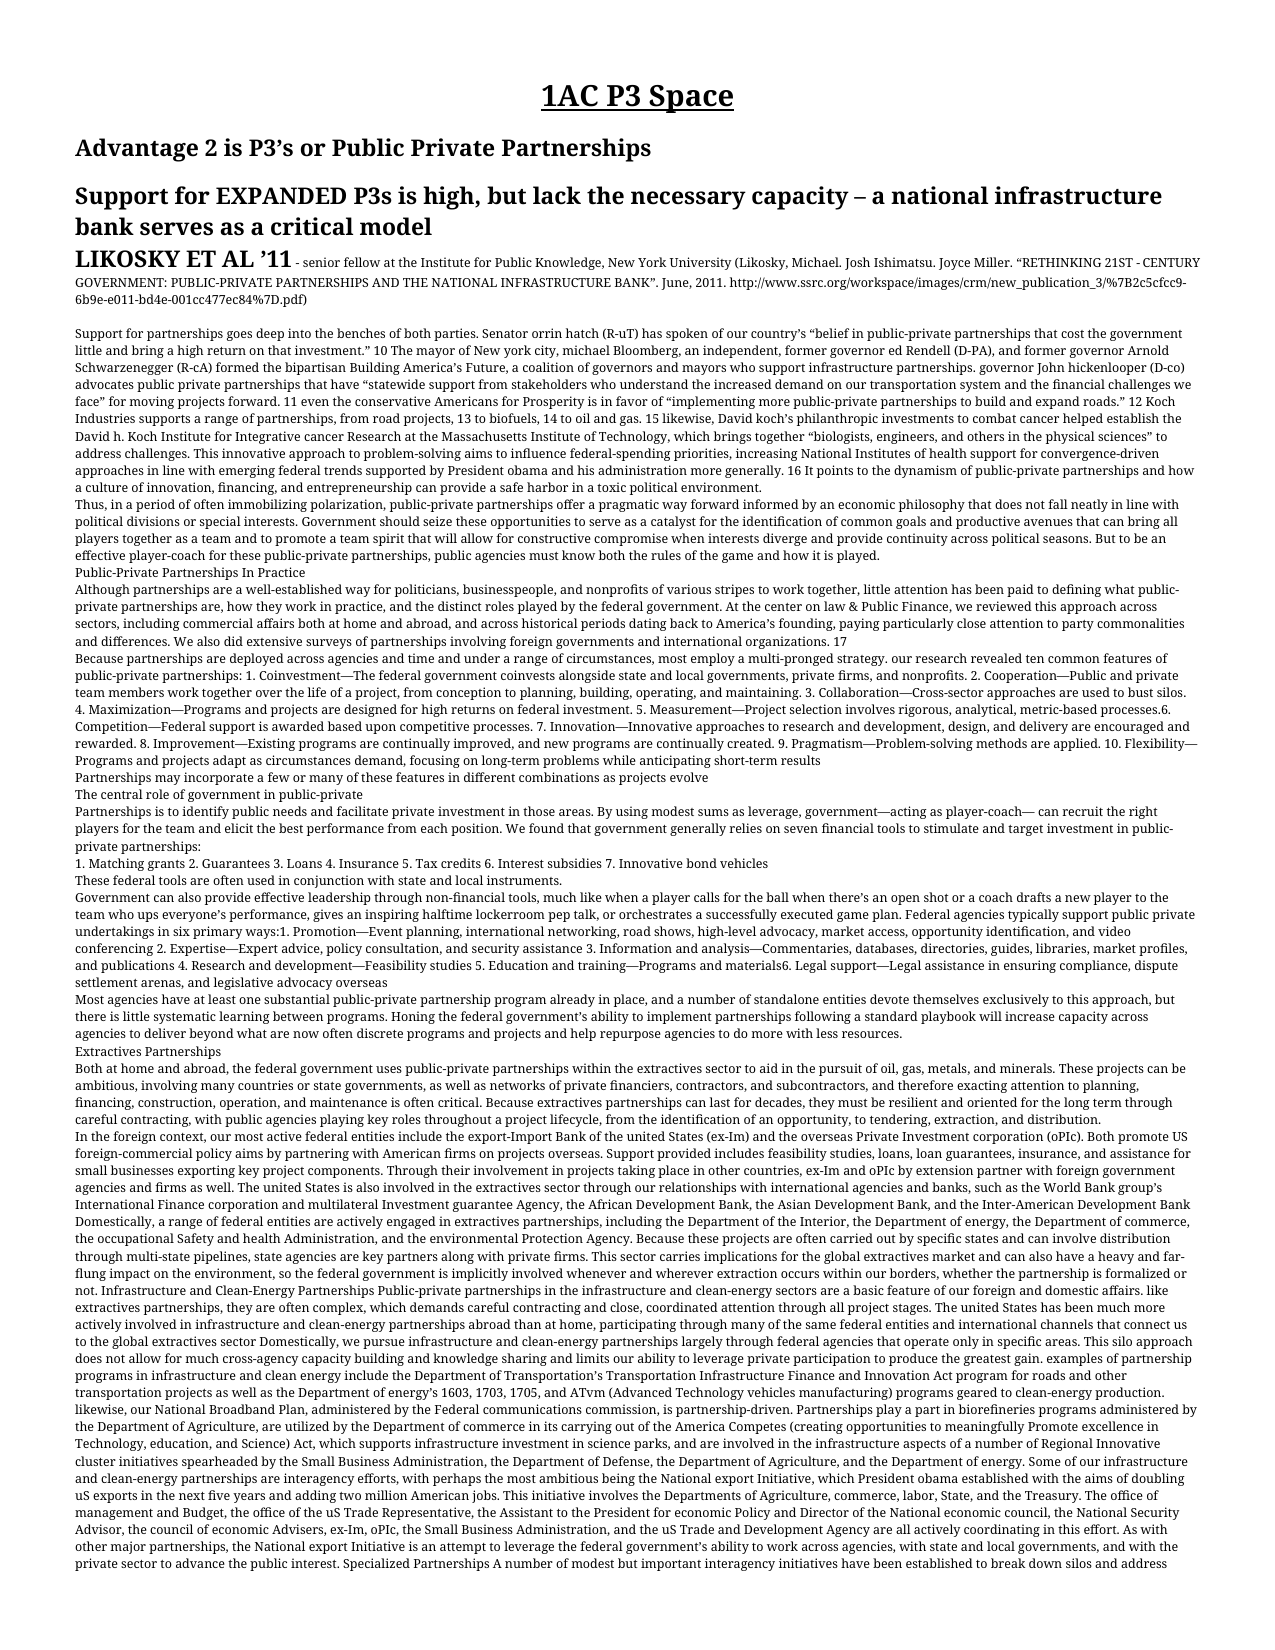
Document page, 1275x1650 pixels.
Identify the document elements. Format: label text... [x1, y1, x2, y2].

text LIKOSKY ET AL ’11 - senior fellow at the Institute for Public Knowledge, New York University (Likosky, Michael. Josh Ishimatsu. Joyce Miller. “RETHINKING 21ST - CENTURY GOVERNMENT: PUBLIC-PRIVATE PARTNERSHIPS AND THE NATIONAL INFRASTRUCTURE BANK”. June, 2011. http://www.ssrc.org/workspace/images/crm/new_publication_3/%7B2c5cfcc9-6b9e-e011-bd4e-001cc477ec84%7D.pdf) [75, 243, 1200, 308]
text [75, 1128, 1200, 1572]
text Public-Private Partnerships In Practice [75, 564, 1200, 581]
text These federal tools are often used in conjunction with state and local instruments. [75, 872, 1200, 889]
text Thus, in a period of often immobilizing polarization, public-private partnerships offer a pragmatic way forward informed by an economic philosophy that does not fall neatly in line with political divisions or special interests. Government should seize these opportunities to serve as a catalyst for the identification of common goals and productive avenues that can bring all players together as a team and to promote a team spirit that will allow for constructive compromise when interests diverge and provide continuity across political seasons. But to be an effective player-coach for these public-private partnerships, public agencies must know both the rules of the game and how it is played. [75, 496, 1200, 564]
text Because partnerships are deployed across agencies and time and under a range of circumstances, most employ a multi-pronged strategy. our research revealed ten common features of public-private partnerships: 1. Coinvestment—The federal government coinvests alongside state and local governments, private firms, and nonprofits. 2. Cooperation—Public and private team members work together over the life of a project, from conception to planning, building, operating, and maintaining. 3. Collaboration—Cross-sector approaches are used to bust silos. 4. Maximization—Programs and projects are designed for high returns on federal investment. 5. Measurement—Project selection involves rigorous, analytical, metric-based processes.6. Competition—Federal support is awarded based upon competitive processes. 7. Innovation—Innovative approaches to research and development, design, and delivery are encouraged and rewarded. 8. Improvement—Existing programs are continually improved, and new programs are continually created. 9. Pragmatism—Problem-solving methods are applied. 10. Flexibility—Programs and projects adapt as circumstances demand, focusing on long-term problems while anticipating short-term results [75, 650, 1200, 769]
text Partnerships is to identify public needs and facilitate private investment in those areas. By using modest sums as leverage, government—acting as player-coach— can recruit the right players for the team and elicit the best performance from each position. We found that government generally relies on seven financial tools to stimulate and target investment in public-private partnerships: [75, 803, 1200, 855]
text Support for partnerships goes deep into the benches of both parties. Senator orrin hatch (R-uT) has spoken of our country’s “belief in public-private partnerships that cost the government little and bring a high return on that investment.” 10 The mayor of New york city, michael Bloomberg, an independent, former governor ed Rendell (D-PA), and former governor Arnold Schwarzenegger (R-cA) formed the bipartisan Building America’s Future, a coalition of governors and mayors who support infrastructure partnerships. governor John hickenlooper (D-co) advocates public private partnerships that have “statewide support from stakeholders who understand the increased demand on our transportation system and the financial challenges we face” for moving projects forward. 11 even the conservative Americans for Prosperity is in favor of “implementing more public-private partnerships to build and expand roads.” 12 Koch Industries supports a range of partnerships, from road projects, 13 to biofuels, 14 to oil and gas. 15 likewise, David koch’s philanthropic investments to combat cancer helped establish the David h. Koch Institute for Integrative cancer Research at the Massachusetts Institute of Technology, which brings together “biologists, engineers, and others in the physical sciences” to address challenges. This innovative approach to problem-solving aims to influence federal-spending priorities, increasing National Institutes of health support for convergence-driven approaches in line with emerging federal trends supported by President obama and his administration more generally. 16 It points to the dynamism of public-private partnerships and how a culture of innovation, financing, and entrepreneurship can provide a safe harbor in a toxic political environment. [75, 325, 1200, 496]
text Both at home and abroad, the federal government uses public-private partnerships within the extractives sector to aid in the pursuit of oil, gas, metals, and minerals. These projects can be ambitious, involving many countries or state governments, as well as networks of private financiers, contractors, and subcontractors, and therefore exacting attention to planning, financing, construction, operation, and maintenance is often critical. Because extractives partnerships can last for decades, they must be resilient and oriented for the long term through careful contracting, with public agencies playing key roles throughout a project lifecycle, from the identification of an opportunity, to tendering, extraction, and distribution. [75, 1060, 1200, 1128]
text Although partnerships are a well-established way for politicians, businesspeople, and nonprofits of various stripes to work together, little attention has been paid to defining what public-private partnerships are, how they work in practice, and the distinct roles played by the federal government. At the center on law & Public Finance, we reviewed this approach across sectors, including commercial affairs both at home and abroad, and across historical periods dating back to America’s founding, paying particularly close attention to party commonalities and differences. We also did extensive surveys of partnerships involving foreign governments and international organizations. 17 [75, 581, 1200, 650]
text The central role of government in public-private [75, 786, 1200, 803]
text 1. Matching grants 2. Guarantees 3. Loans 4. Insurance 5. Tax credits 6. Interest subsidies 7. Innovative bond vehicles [75, 855, 1200, 872]
subtitle 1AC P3 Space [75, 75, 1200, 115]
text Extractives Partnerships [75, 1043, 1200, 1060]
text Support for EXPANDED P3s is high, but lack the necessary capacity – a national infrastructure bank serves as a critical model [75, 180, 1200, 243]
text Most agencies have at least one substantial public-private partnership program already in place, and a number of standalone entities devote themselves exclusively to this approach, but there is little systematic learning between programs. Honing the federal government’s ability to implement partnerships following a standard playbook will increase capacity across agencies to deliver beyond what are now often discrete programs and projects and help repurpose agencies to do more with less resources. [75, 991, 1200, 1043]
text Government can also provide effective leadership through non-financial tools, much like when a player calls for the ball when there’s an open shot or a coach drafts a new player to the team who ups everyone’s performance, gives an inspiring halftime lockerroom pep talk, or orchestrates a successfully executed game plan. Federal agencies typically support public private undertakings in six primary ways:1. Promotion—Event planning, international networking, road shows, high-level advocacy, market access, opportunity identification, and video conferencing 2. Expertise—Expert advice, policy consultation, and security assistance 3. Information and analysis—Commentaries, databases, directories, guides, libraries, market profiles, and publications 4. Research and development—Feasibility studies 5. Education and training—Programs and materials6. Legal support—Legal assistance in ensuring compliance, dispute settlement arenas, and legislative advocacy overseas [75, 889, 1200, 991]
text Partnerships may incorporate a few or many of these features in different combinations as projects evolve [75, 769, 1200, 786]
text Advantage 2 is P3’s or Public Private Partnerships [75, 132, 1200, 163]
